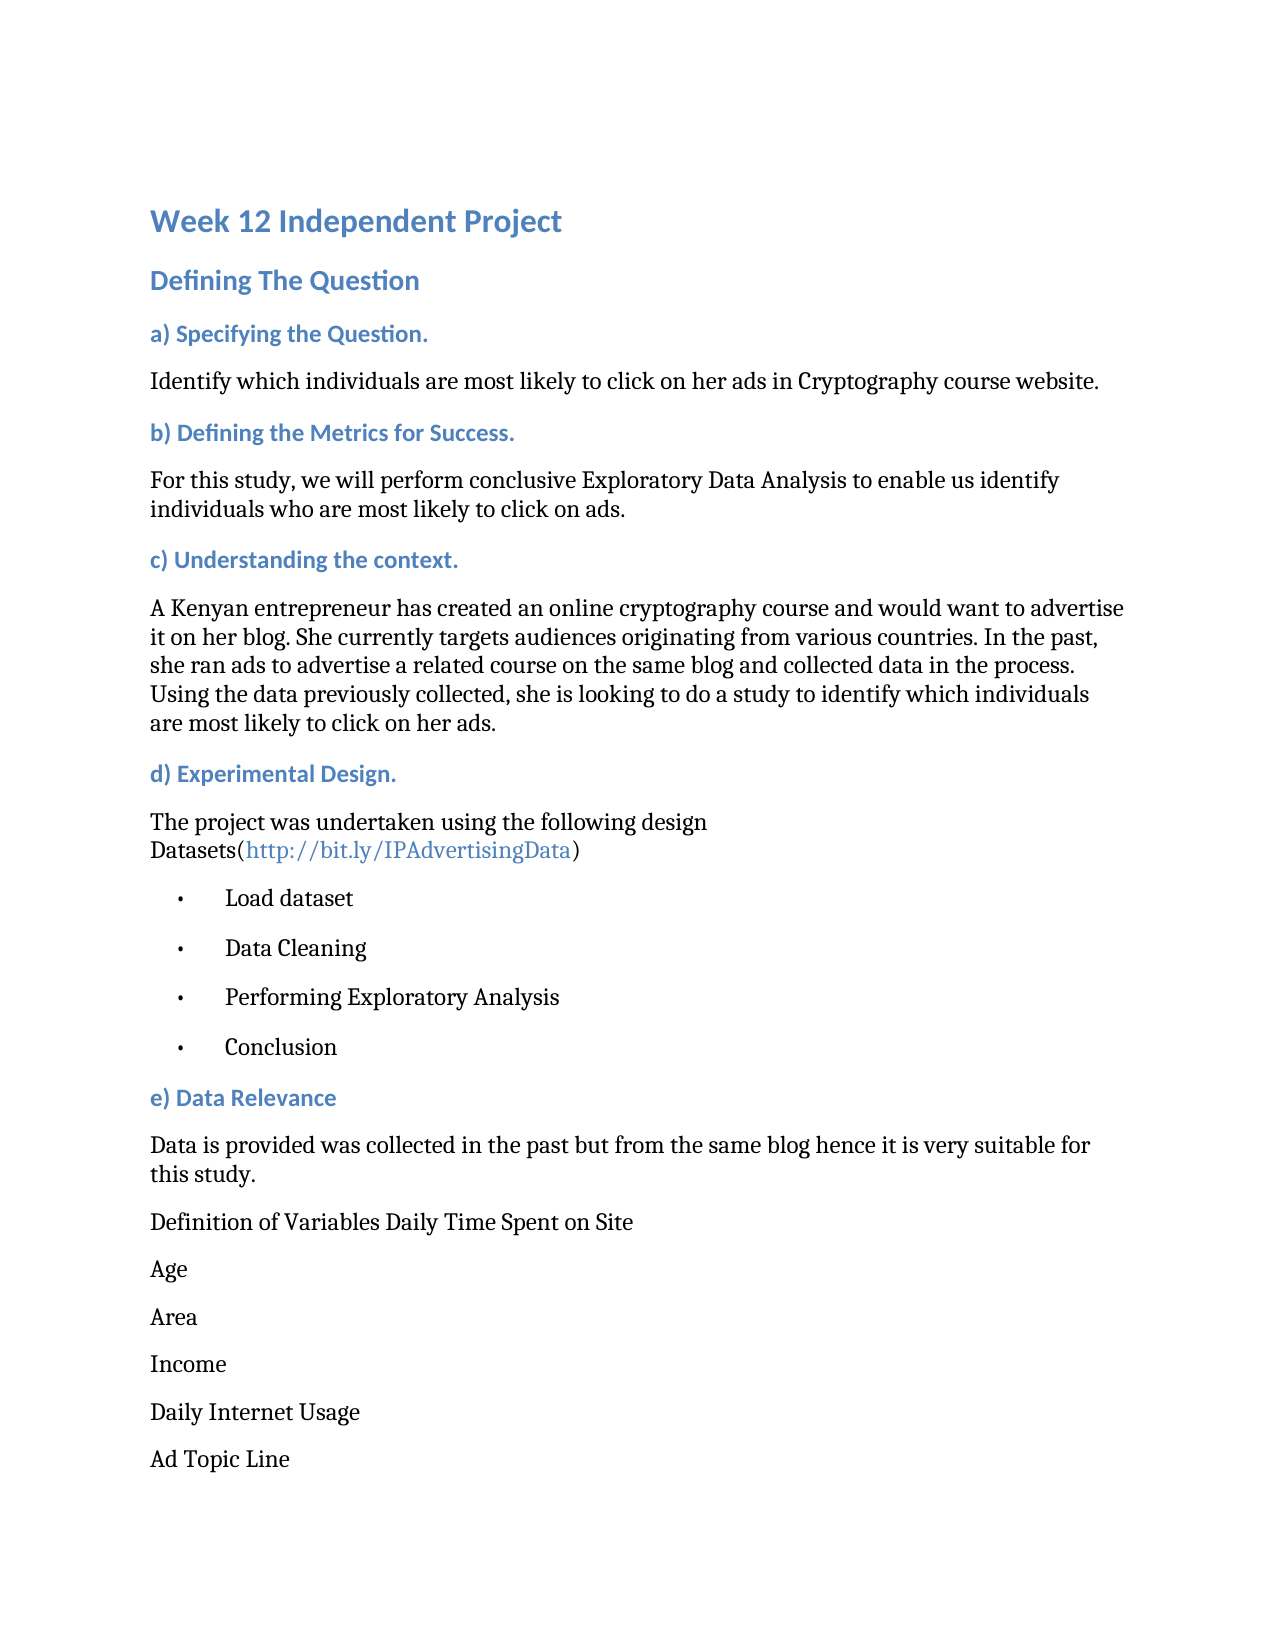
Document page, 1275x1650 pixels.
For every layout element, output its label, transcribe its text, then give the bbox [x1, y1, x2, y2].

text Daily Internet Usage [150, 1398, 1125, 1426]
text A Kenyan entrepreneur has created an online cryptography course and would want to advertise it on her blog. She currently targets audiences originating from various countries. In the past, she ran ads to advertise a related course on the same blog and collected data in the process. Using the data previously collected, she is looking to do a study to identify which individuals are most likely to click on her ads. [150, 594, 1125, 737]
text Area [150, 1303, 1125, 1331]
subtitle c) Understanding the context. [150, 544, 1125, 575]
list Performing Exploratory Analysis [175, 983, 1125, 1012]
subtitle Defining The Question [150, 262, 1125, 297]
text Income [150, 1350, 1125, 1379]
text Age [150, 1255, 1125, 1284]
subtitle d) Experimental Design. [150, 758, 1125, 789]
text The project was undertaken using the following design Datasets(http://bit.ly/IPAdvertisingData) [150, 808, 1125, 865]
subtitle b) Defining the Metrics for Success. [150, 417, 1125, 447]
text Definition of Variables Daily Time Spent on Site [150, 1208, 1125, 1236]
list Load dataset [175, 884, 1125, 913]
list Data Cleaning [175, 933, 1125, 962]
subtitle e) Data Relevance [150, 1082, 1125, 1113]
list Conclusion [175, 1033, 1125, 1061]
subtitle Week 12 Independent Project [150, 200, 1125, 241]
text Ad Topic Line [150, 1445, 1125, 1474]
text Data is provided was collected in the past but from the same blog hence it is very suitable for this study. [150, 1131, 1125, 1189]
text For this study, we will perform conclusive Exploratory Data Analysis to enable us identify individuals who are most likely to click on ads. [150, 466, 1125, 524]
subtitle a) Specifying the Question. [150, 318, 1125, 348]
text Identify which individuals are most likely to click on her ads in Cryptography course website. [150, 367, 1125, 396]
